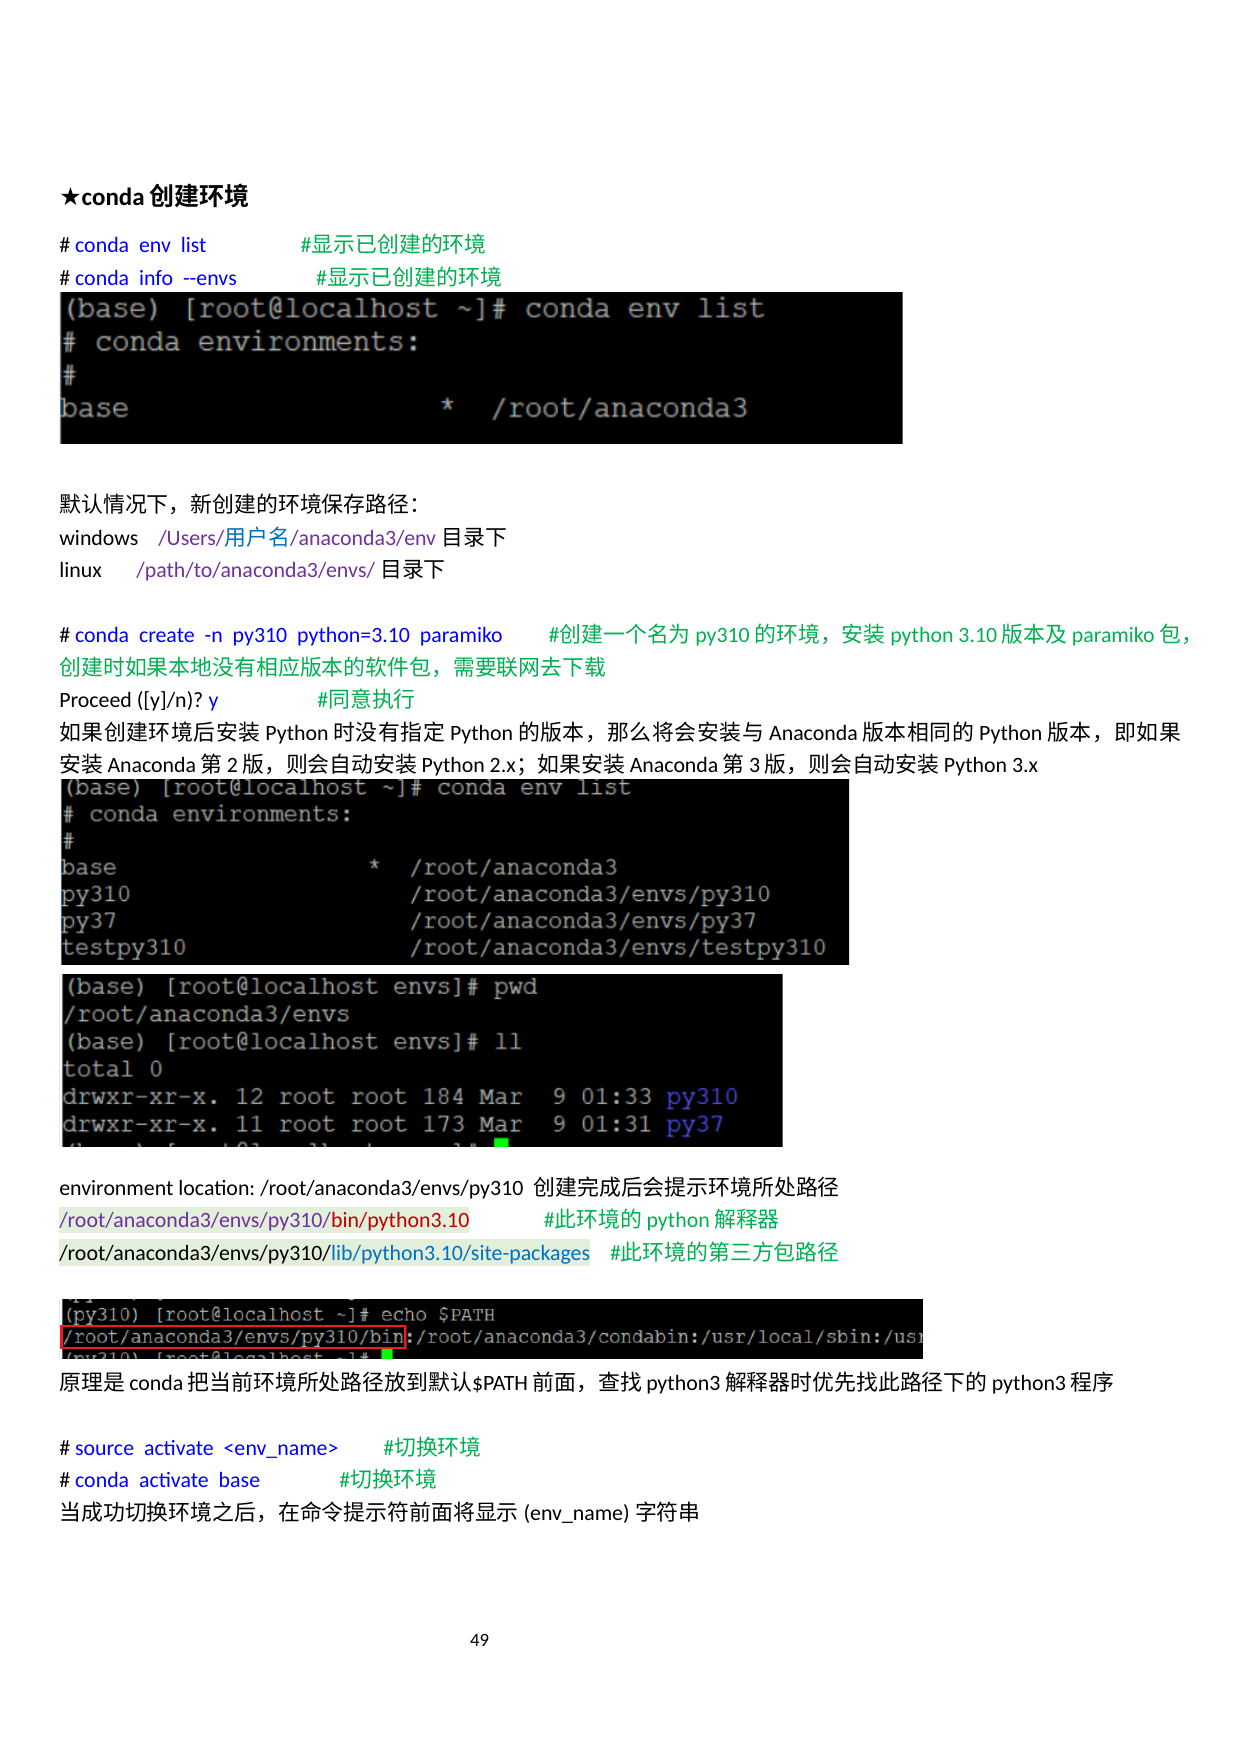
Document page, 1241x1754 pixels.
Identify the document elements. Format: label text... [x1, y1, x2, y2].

picture [59, 779, 850, 965]
text # conda activate base #切换环境 [59, 1462, 1181, 1494]
text ★conda创建环境 [59, 162, 1181, 227]
text environment location: /root/anaconda3/envs/py310 创建完成后会提示环境所处路径 [59, 1169, 1181, 1202]
text /root/anaconda3/envs/py310/bin/python3.10 #此环境的python解释器 [59, 1202, 1181, 1234]
text # conda info --envs #显示已创建的环境 [59, 259, 1181, 292]
text Proceed ([y]/n)? y #同意执行 [59, 682, 1181, 714]
text # conda env list #显示已创建的环境 [59, 227, 1181, 259]
text linux /path/to/anaconda3/envs/ 目录下 [59, 552, 1181, 584]
text 如果创建环境后安装Python时没有指定Python的版本，那么将会安装与Anaconda版本相同的Python版本，即如果安装Anaconda第2版，则会自动安装Python 2.x；如果安装Anaconda第3版，则会自动安装Python 3.x [59, 714, 1181, 779]
text windows /Users/用户名/anaconda3/env 目录下 [59, 519, 1181, 552]
picture [59, 974, 783, 1147]
text /root/anaconda3/envs/py310/lib/python3.10/site-packages #此环境的第三方包路径 [59, 1234, 1181, 1267]
text 默认情况下，新创建的环境保存路径： [59, 487, 1181, 519]
picture [59, 292, 903, 444]
picture [59, 1299, 923, 1359]
text # conda create -n py310 python=3.10 paramiko #创建一个名为py310的环境，安装python 3.10版本及paramiko包，创建时如果本地没有相应版本的软件包，需要联网去下载 [59, 617, 1181, 682]
text # source activate <env_name> #切换环境 [59, 1429, 1181, 1462]
text 原理是conda把当前环境所处路径放到默认$PATH前面，查找python3解释器时优先找此路径下的python3程序 [59, 1364, 1181, 1397]
text 当成功切换环境之后，在命令提示符前面将显示 (env_name) 字符串 [59, 1494, 1181, 1527]
